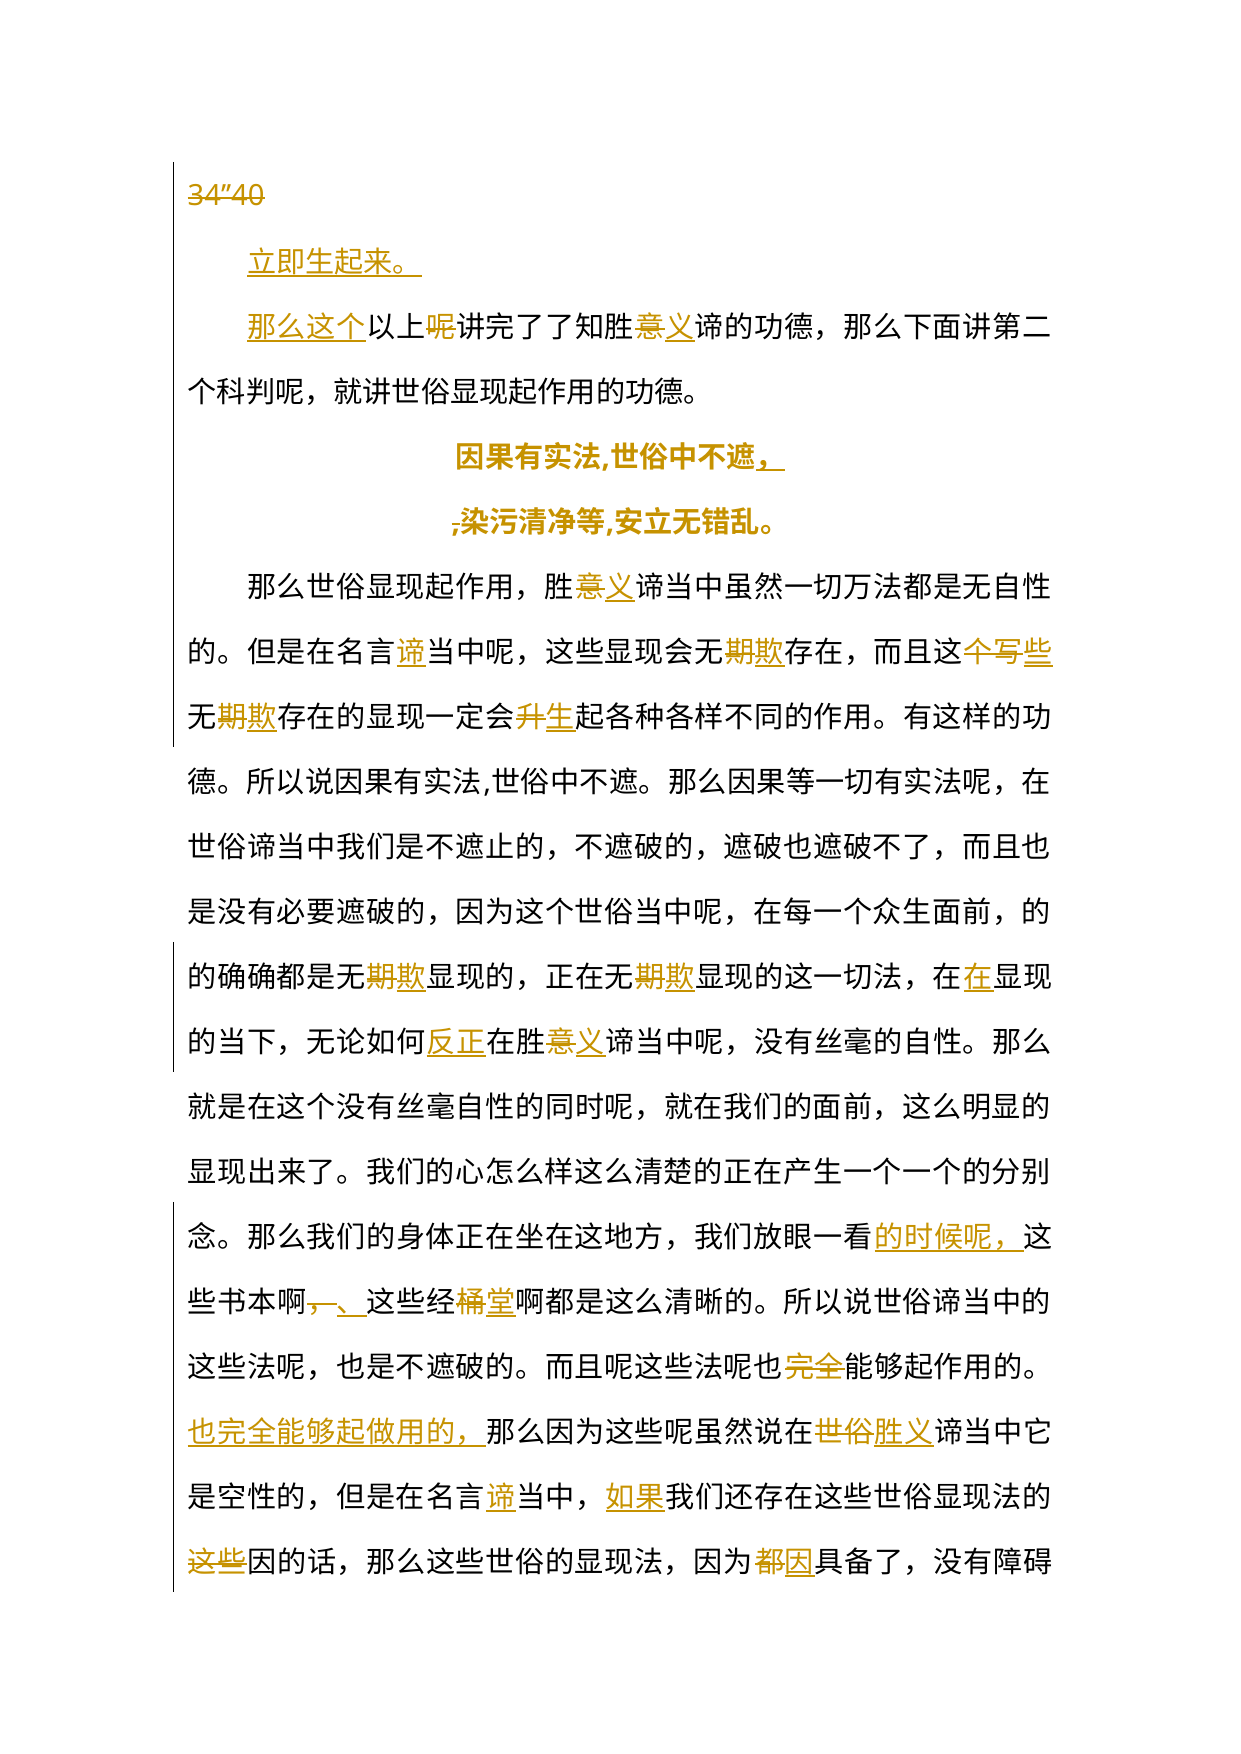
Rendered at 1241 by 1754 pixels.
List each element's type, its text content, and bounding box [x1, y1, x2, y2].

text 以上讲完了了知胜谛的功德，那么下面讲第二个科判呢，就讲世俗显现起作用的功德。 [187, 292, 1053, 422]
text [187, 162, 1053, 227]
text 染污清净等,安立无错乱。 [187, 487, 1053, 552]
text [187, 552, 1053, 1592]
text 因果有实法,世俗中不遮 [187, 422, 1053, 487]
